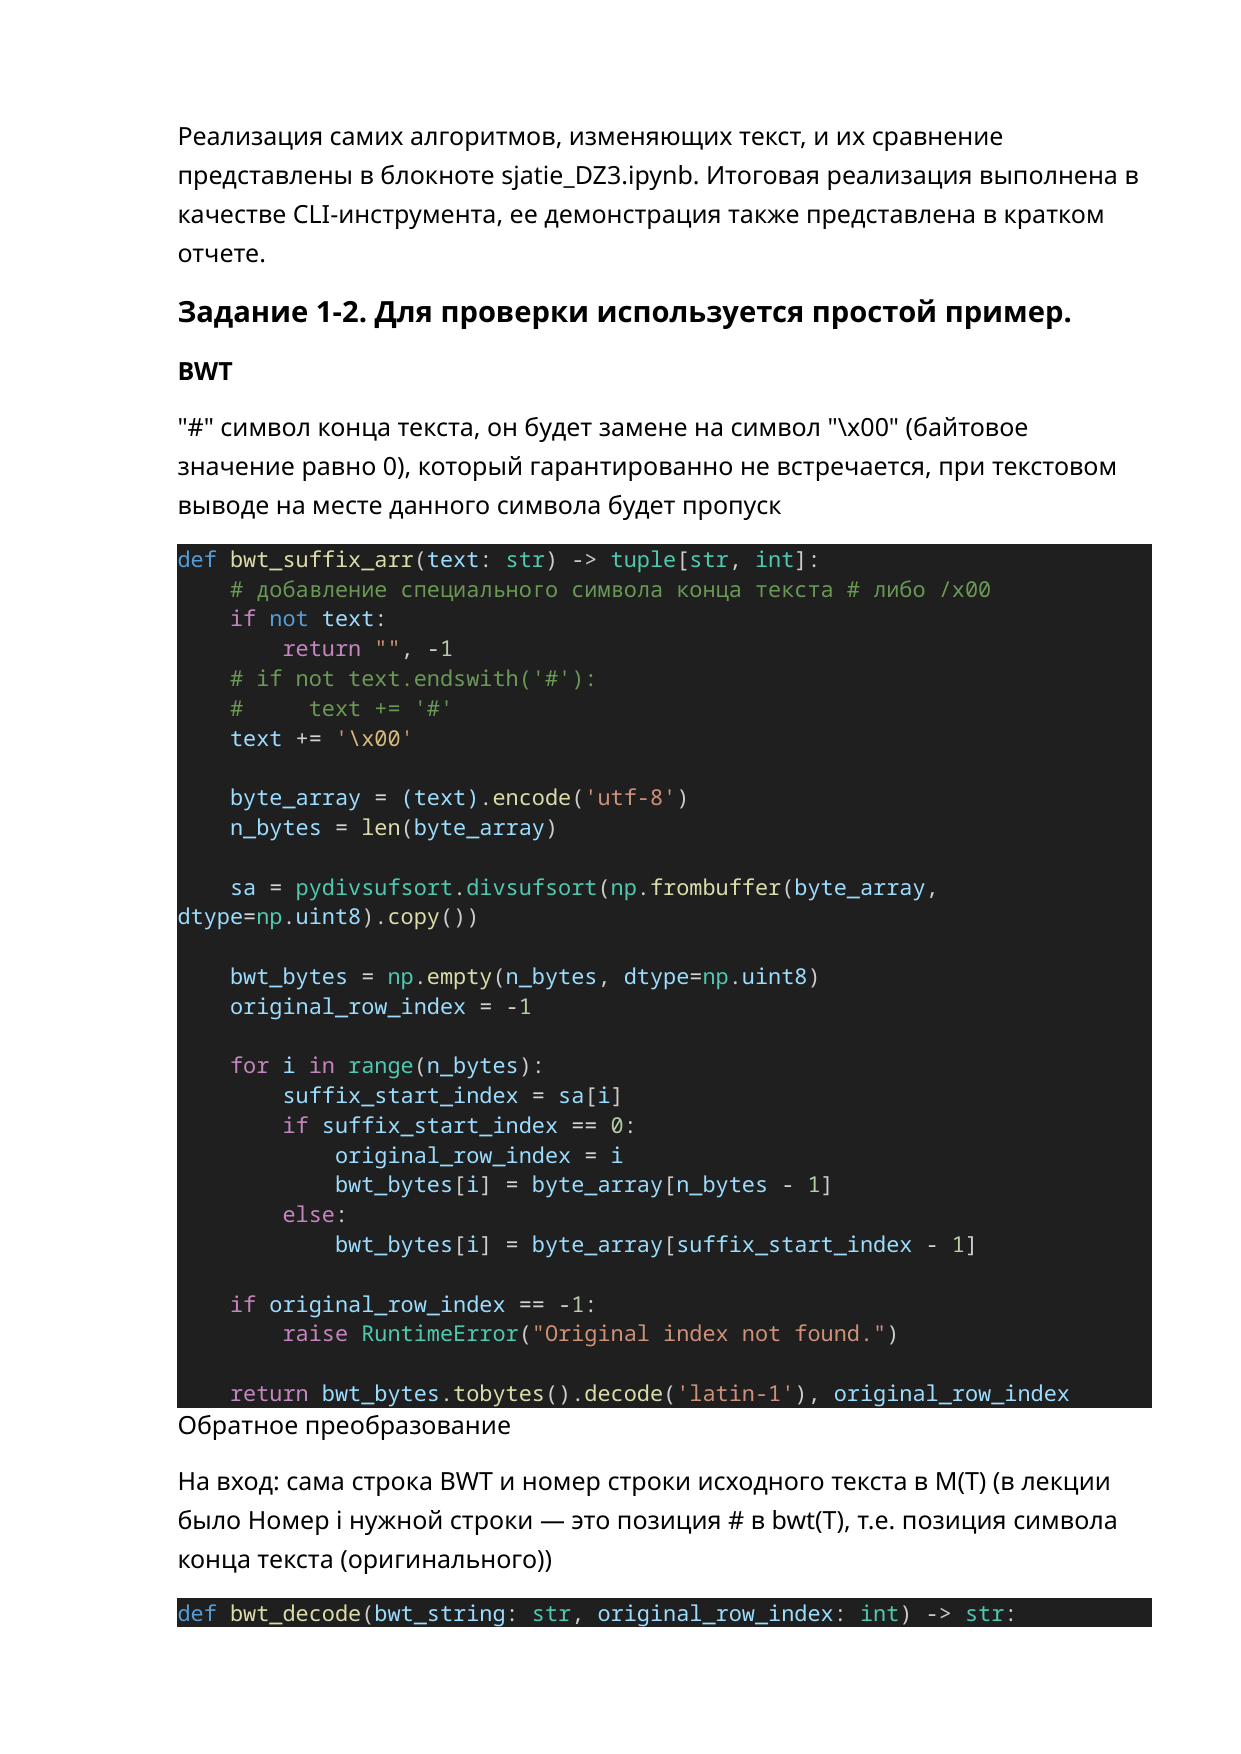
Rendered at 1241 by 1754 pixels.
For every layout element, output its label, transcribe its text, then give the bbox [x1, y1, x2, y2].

text text += '\x00' [177, 722, 1152, 752]
text if not text: [177, 603, 1152, 633]
text return bwt_bytes.tobytes().decode('latin-1'), original_row_index [177, 1378, 1152, 1408]
text bwt_bytes[i] = byte_array[n_bytes - 1] [177, 1169, 1152, 1199]
text # text += '#' [177, 693, 1152, 722]
text else: [177, 1199, 1152, 1229]
text for i in range(n_bytes): [177, 1050, 1152, 1080]
text def bwt_decode(bwt_string: str, original_row_index: int) -> str: [177, 1598, 1152, 1627]
text def bwt_suffix_arr(text: str) -> tuple[str, int]: [177, 544, 1152, 573]
text original_row_index = i [177, 1139, 1152, 1169]
text if original_row_index == -1: [177, 1288, 1152, 1318]
text BWT [177, 354, 1152, 388]
text original_row_index = -1 [177, 991, 1152, 1020]
text # добавление специального символа конца текста # либо /x00 [177, 573, 1152, 603]
text # if not text.endswith('#'): [177, 663, 1152, 693]
text suffix_start_index = sa[i] [177, 1080, 1152, 1110]
text n_bytes = len(byte_array) [177, 812, 1152, 842]
text Обратное преобразование [177, 1408, 1152, 1442]
text raise RuntimeError("Original index not found.") [177, 1318, 1152, 1348]
text bwt_bytes = np.empty(n_bytes, dtype=np.uint8) [177, 961, 1152, 991]
text "#" символ конца текста, он будет замене на символ "\x00" (байтовое значение равно 0), который гарантированно не встречается, при текстовом выводе на месте данного символа будет пропуск [177, 409, 1152, 522]
text byte_array = (text).encode('utf-8') [177, 782, 1152, 812]
text if suffix_start_index == 0: [177, 1110, 1152, 1139]
text Реализация самих алгоритмов, изменяющих текст, и их сравнение представлены в блокноте sjatie_DZ3.ipynb. Итоговая реализация выполнена в качестве CLI-инструмента, ее демонстрация также представлена в кратком отчете. [177, 118, 1152, 270]
text На вход: сама строка BWT и номер строки исходного текста в M(T) (в лекции было Номер i нужной строки — это позиция # в bwt(T), т.е. позиция символа конца текста (оригинального)) [177, 1463, 1152, 1576]
text sa = pydivsufsort.divsufsort(np.frombuffer(byte_array, dtype=np.uint8).copy()) [177, 871, 1152, 931]
text Задание 1-2. Для проверки используется простой пример. [177, 291, 1152, 331]
text return "", -1 [177, 633, 1152, 663]
text bwt_bytes[i] = byte_array[suffix_start_index - 1] [177, 1229, 1152, 1259]
